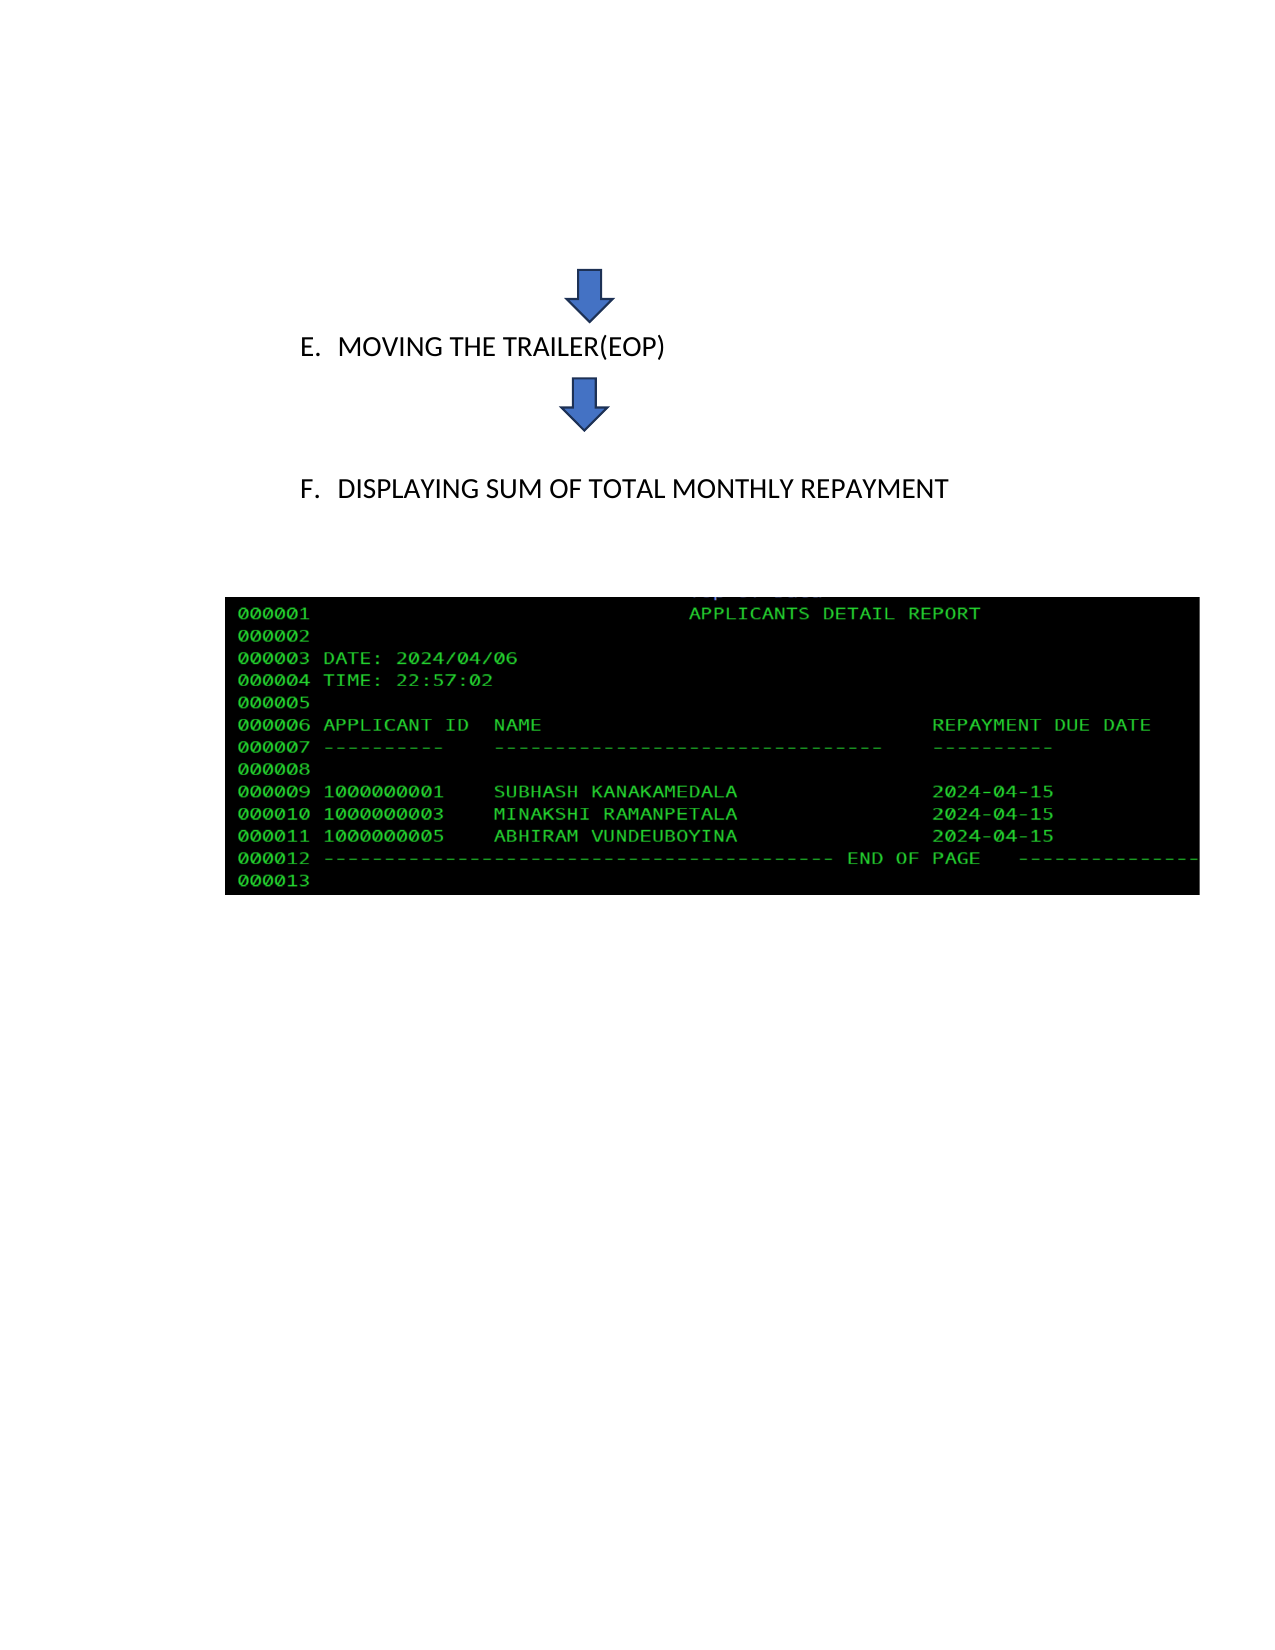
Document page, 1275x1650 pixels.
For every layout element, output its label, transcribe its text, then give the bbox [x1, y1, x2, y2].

list MOVING THE TRAILER(EOP) [300, 328, 1125, 364]
picture [225, 597, 1200, 895]
list DISPLAYING SUM OF TOTAL MONTHLY REPAYMENT [300, 471, 1125, 506]
